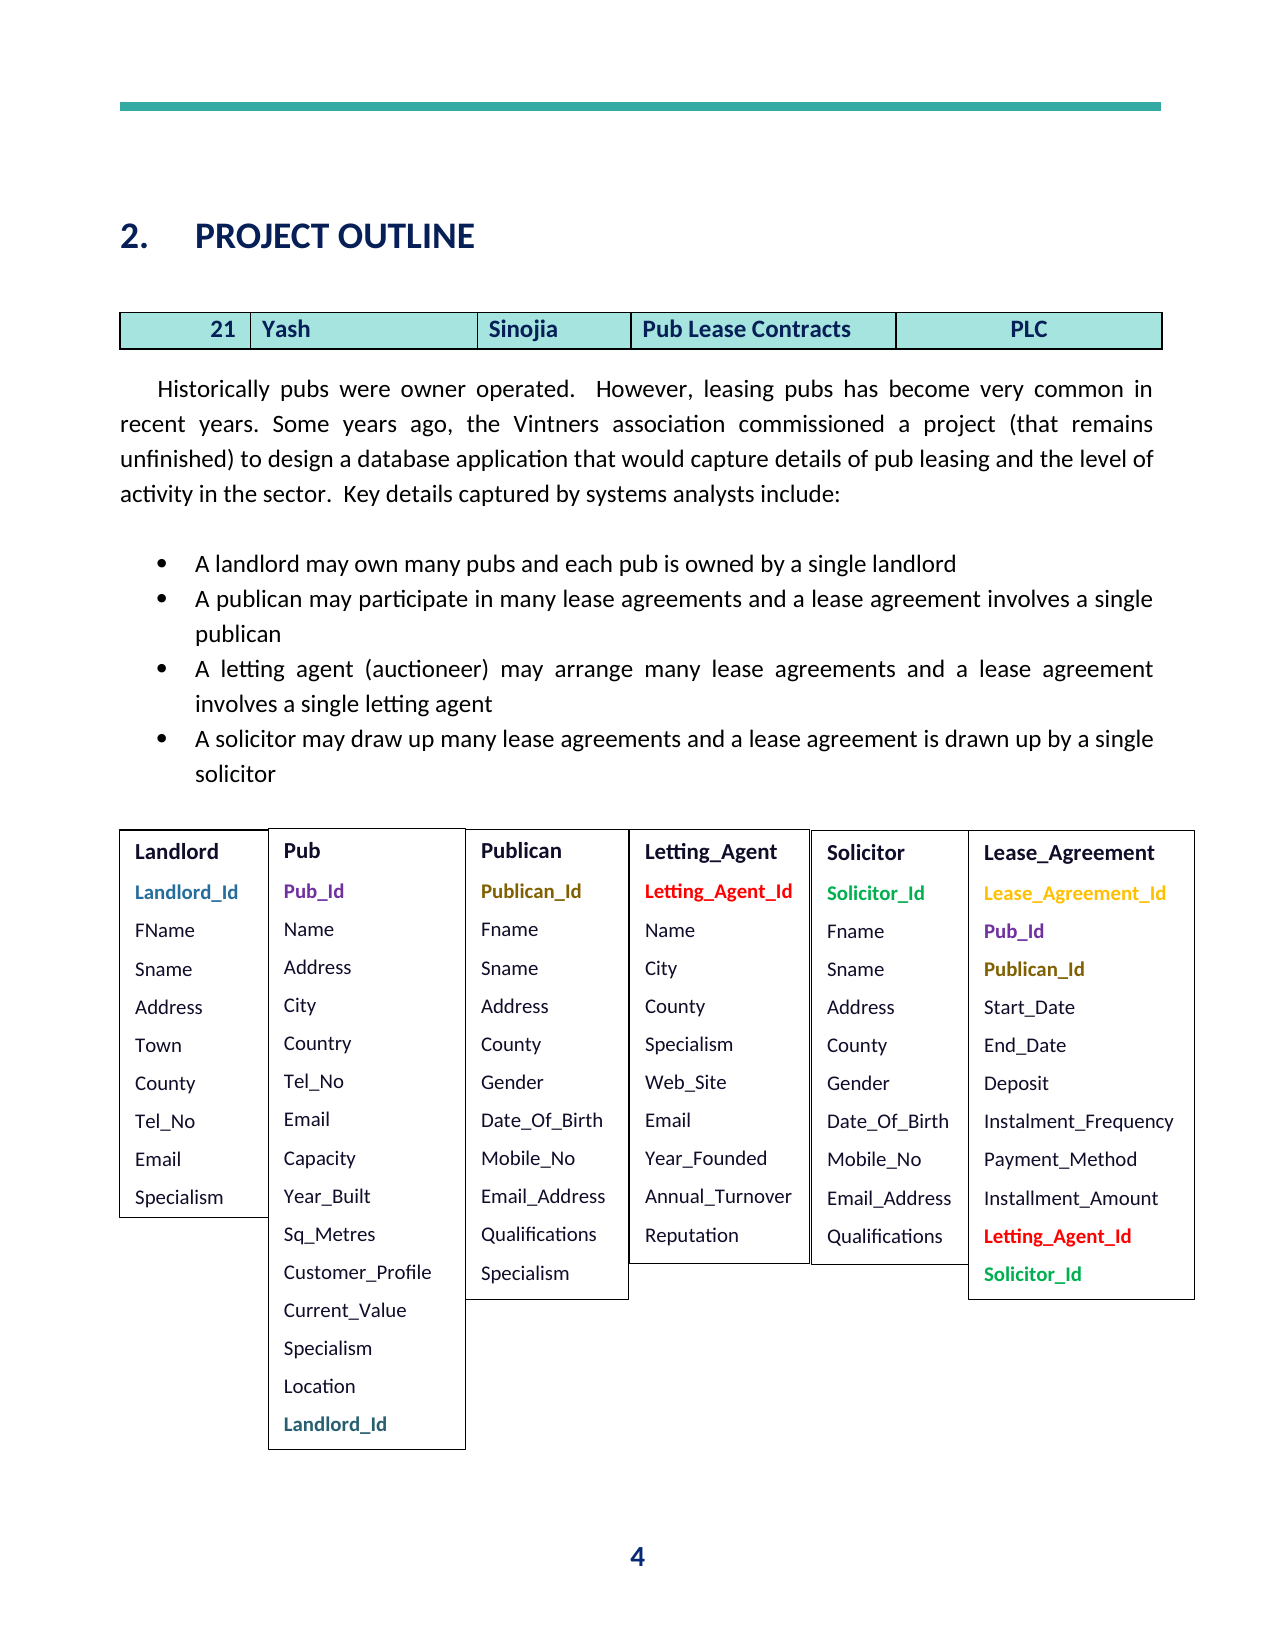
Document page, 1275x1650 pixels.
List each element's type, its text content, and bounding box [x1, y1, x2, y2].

text Historically pubs were owner operated. However, leasing pubs has become very common in recent years. Some years ago, the Vintners association commissioned a project (that remains unfinished) to design a database application that would capture details of pub leasing and the level of activity in the sector. Key details captured by systems analysts include: [120, 373, 1155, 509]
list A solicitor may draw up many lease agreements and a lease agreement is drawn up by a single solicitor [157, 723, 1155, 789]
table_header Sinojia [478, 313, 630, 348]
list A landlord may own many pubs and each pub is owned by a single landlord [157, 548, 1155, 579]
table_header Yash [251, 313, 477, 348]
table_header 21 [121, 313, 250, 348]
table_header PLC [897, 313, 1161, 348]
table_header Pub Lease Contracts [632, 313, 895, 348]
list A publican may participate in many lease agreements and a lease agreement involves a single publican [157, 583, 1155, 649]
subtitle PROJECT OUTLINE [120, 212, 1155, 258]
list A letting agent (auctioneer) may arrange many lease agreements and a lease agreement involves a single letting agent [157, 653, 1155, 719]
